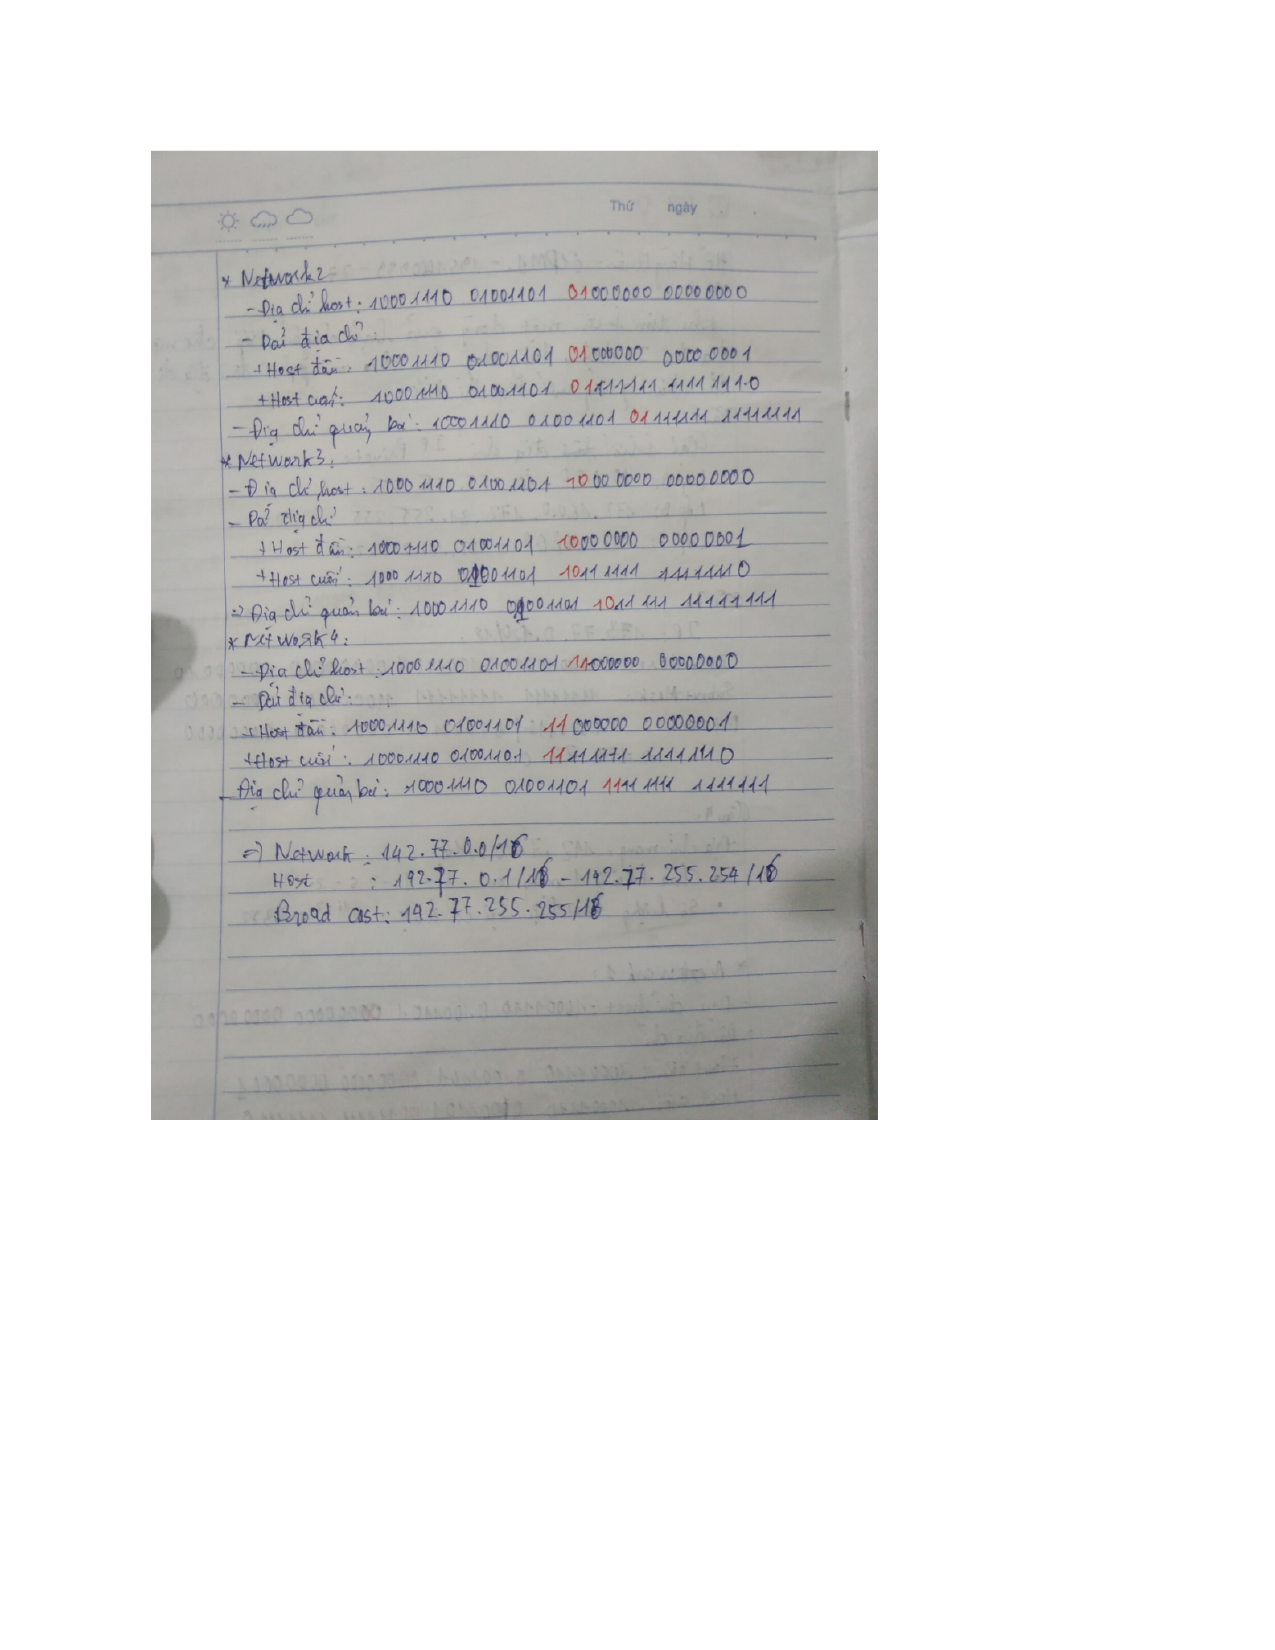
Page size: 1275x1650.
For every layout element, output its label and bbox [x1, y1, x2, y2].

picture [151, 152, 878, 1119]
